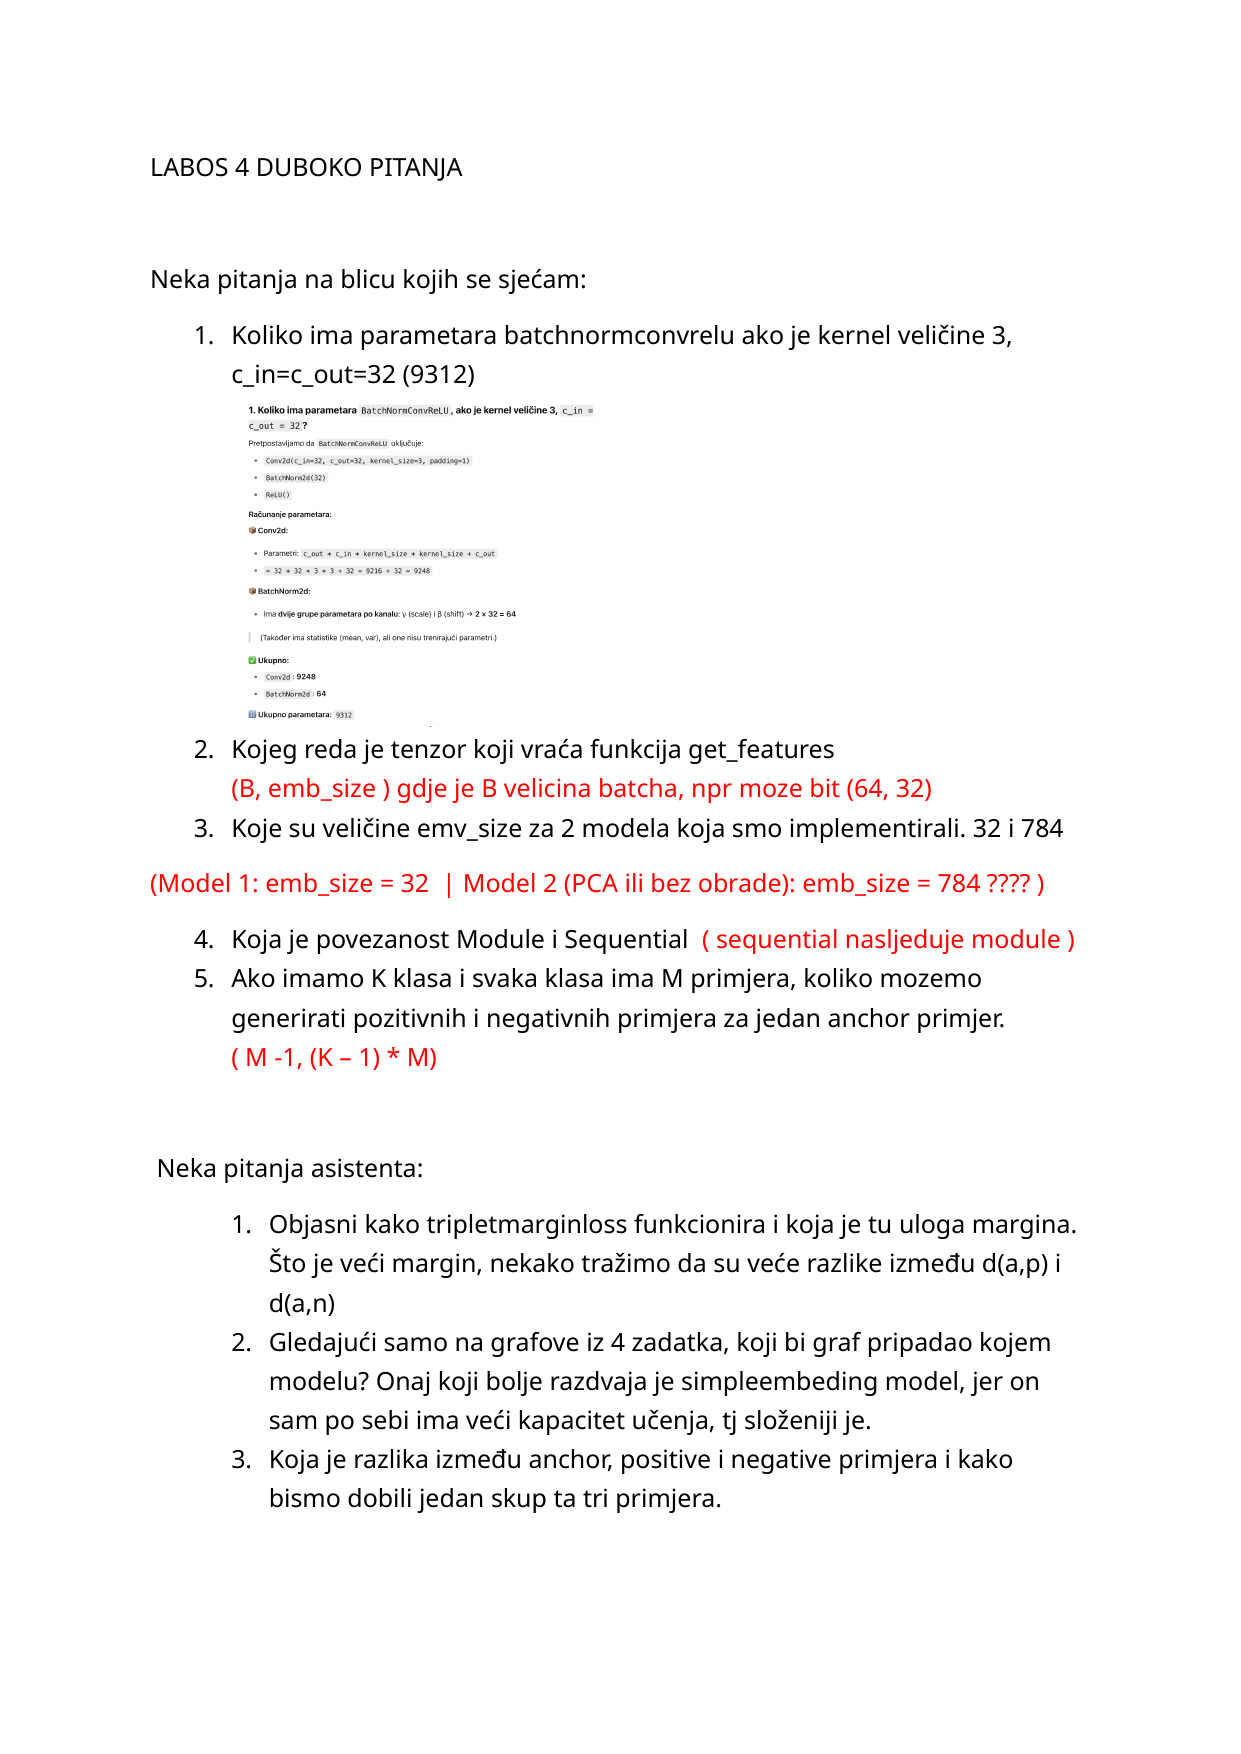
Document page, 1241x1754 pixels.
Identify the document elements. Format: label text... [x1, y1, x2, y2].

list Koliko ima parametara batchnormconvrelu ako je kernel veličine 3, c_in=c_out=32 (9312) [193, 317, 1090, 391]
list Koja je razlika između anchor, positive i negative primjera i kako bismo dobili jedan skup ta tri primjera. [231, 1442, 1090, 1515]
list Koje su veličine emv_size za 2 modela koja smo implementirali. 32 i 784 [193, 810, 1090, 844]
list ( M -1, (K – 1) * M) [231, 1039, 1090, 1073]
text Neka pitanja na blicu kojih se sjećam: [150, 262, 1090, 296]
text (Model 1: emb_size = 32 | Model 2 (PCA ili bez obrade): emb_size = 784 ???? ) [150, 866, 1090, 900]
list Objasni kako tripletmarginloss funkcionira i koja je tu uloga margina. Što je veći margin, nekako tražimo da su veće razlike između d(a,p) i d(a,n) [231, 1207, 1090, 1319]
list (B, emb_size ) gdje je B velicina batcha, npr moze bit (64, 32) [231, 771, 1090, 805]
list Gledajući samo na grafove iz 4 zadatka, koji bi graf pripadao kojem modelu? Onaj koji bolje razdvaja je simpleembeding model, jer on sam po sebi ima veći kapacitet učenja, tj složeniji je. [231, 1324, 1090, 1437]
list Koja je povezanost Module i Sequential ( sequential nasljeduje module ) [193, 922, 1090, 956]
picture [231, 395, 674, 727]
text LABOS 4 DUBOKO PITANJA [150, 150, 1090, 184]
list Kojeg reda je tenzor koji vraća funkcija get_features [193, 732, 1090, 766]
text Neka pitanja asistenta: [150, 1151, 1090, 1185]
list Ako imamo K klasa i svaka klasa ima M primjera, koliko mozemo generirati pozitivnih i negativnih primjera za jedan anchor primjer. [193, 961, 1090, 1034]
